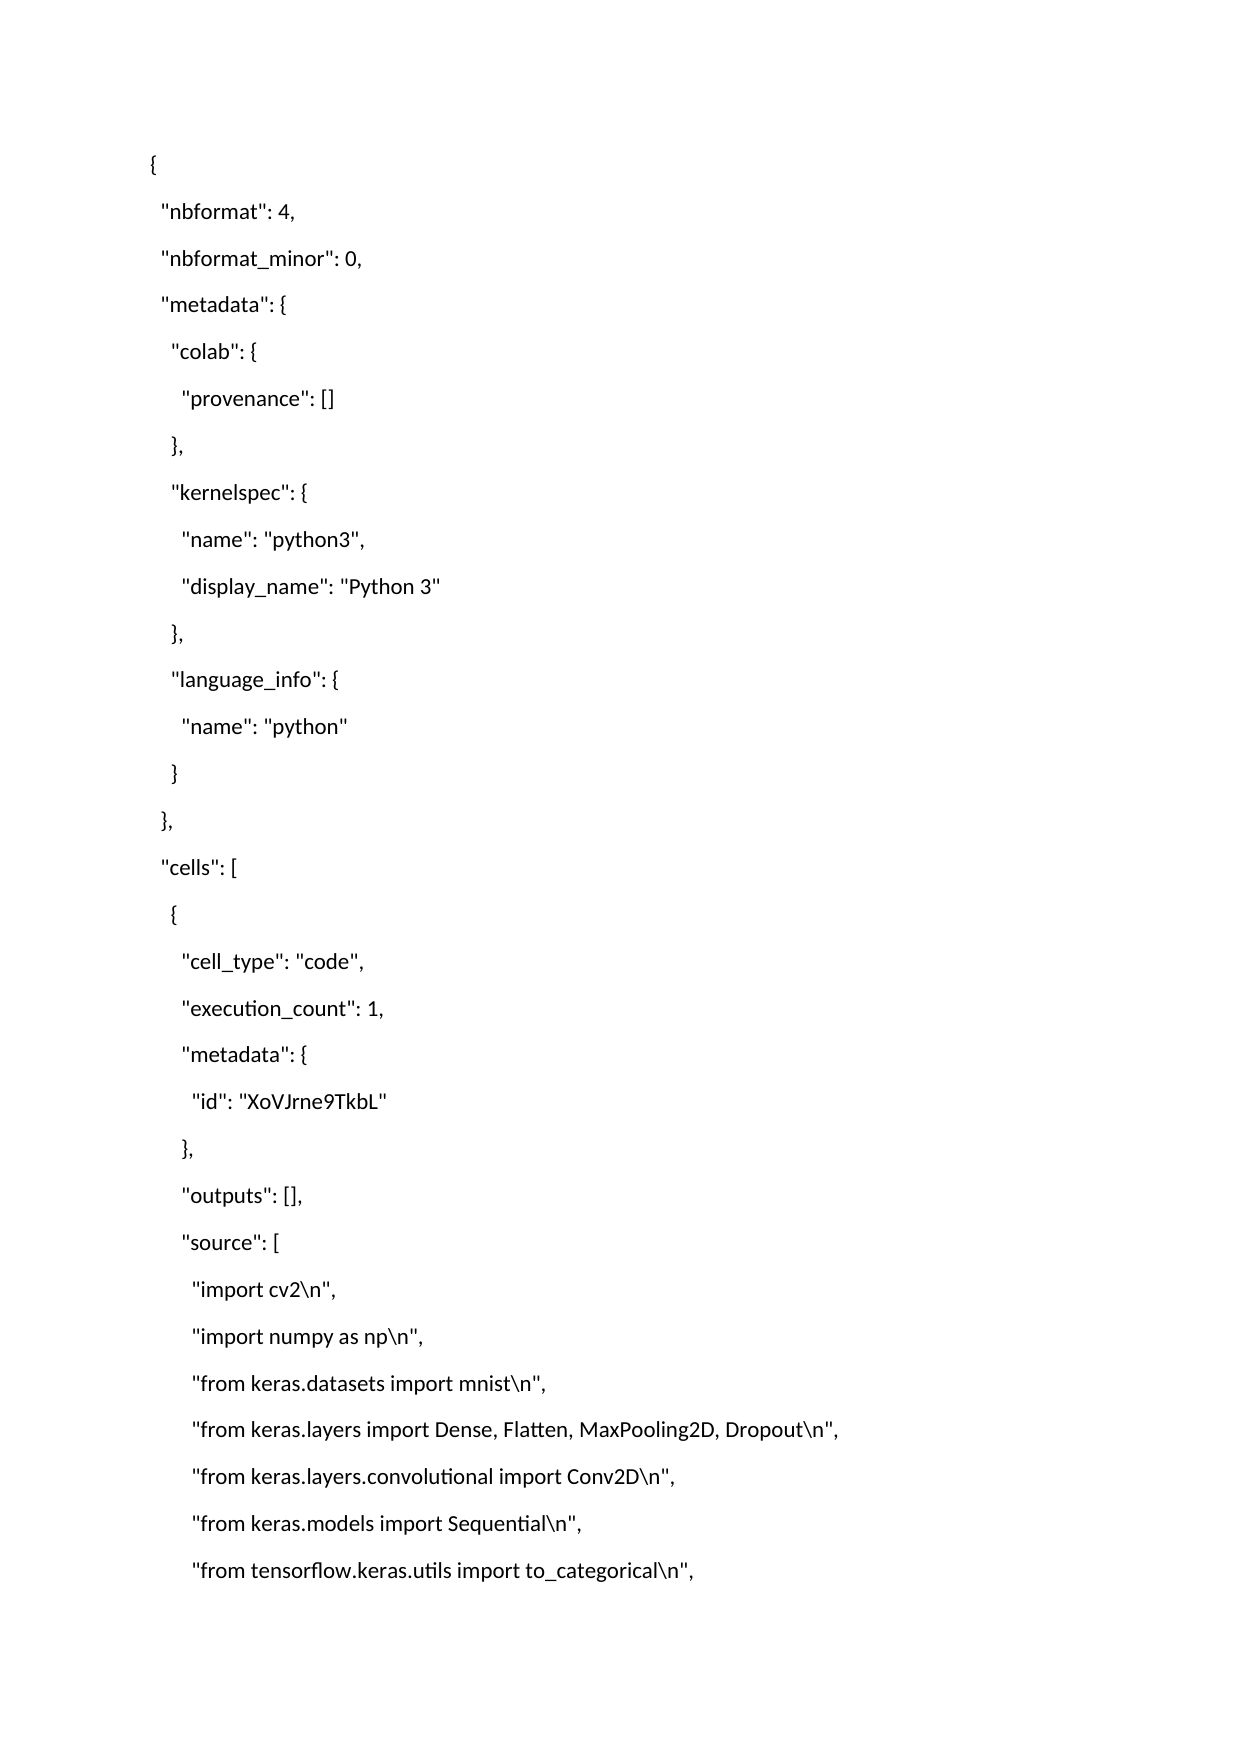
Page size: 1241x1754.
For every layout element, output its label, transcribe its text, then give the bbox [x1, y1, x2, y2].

text "nbformat": 4, [150, 197, 1090, 225]
text "cells": [ [150, 853, 1090, 881]
text { [150, 900, 1090, 928]
text "import numpy as np\n", [150, 1322, 1090, 1350]
text "nbformat_minor": 0, [150, 244, 1090, 272]
text "execution_count": 1, [150, 994, 1090, 1022]
text }, [150, 806, 1090, 834]
text "cell_type": "code", [150, 947, 1090, 975]
text "display_name": "Python 3" [150, 572, 1090, 600]
text "from keras.models import Sequential\n", [150, 1509, 1090, 1537]
text "from keras.layers.convolutional import Conv2D\n", [150, 1462, 1090, 1491]
text "outputs": [], [150, 1181, 1090, 1209]
text "language_info": { [150, 666, 1090, 694]
text "from keras.layers import Dense, Flatten, MaxPooling2D, Dropout\n", [150, 1416, 1090, 1444]
text "metadata": { [150, 291, 1090, 319]
text }, [150, 431, 1090, 459]
text } [150, 759, 1090, 787]
text "kernelspec": { [150, 478, 1090, 506]
text "from tensorflow.keras.utils import to_categorical\n", [150, 1556, 1090, 1584]
text "metadata": { [150, 1041, 1090, 1069]
text "from keras.datasets import mnist\n", [150, 1369, 1090, 1397]
text "colab": { [150, 337, 1090, 366]
text "name": "python" [150, 712, 1090, 741]
text "source": [ [150, 1228, 1090, 1256]
text }, [150, 619, 1090, 647]
text "id": "XoVJrne9TkbL" [150, 1087, 1090, 1116]
text { [150, 150, 1090, 178]
text "import cv2\n", [150, 1275, 1090, 1303]
text "provenance": [] [150, 384, 1090, 412]
text }, [150, 1134, 1090, 1162]
text "name": "python3", [150, 525, 1090, 553]
